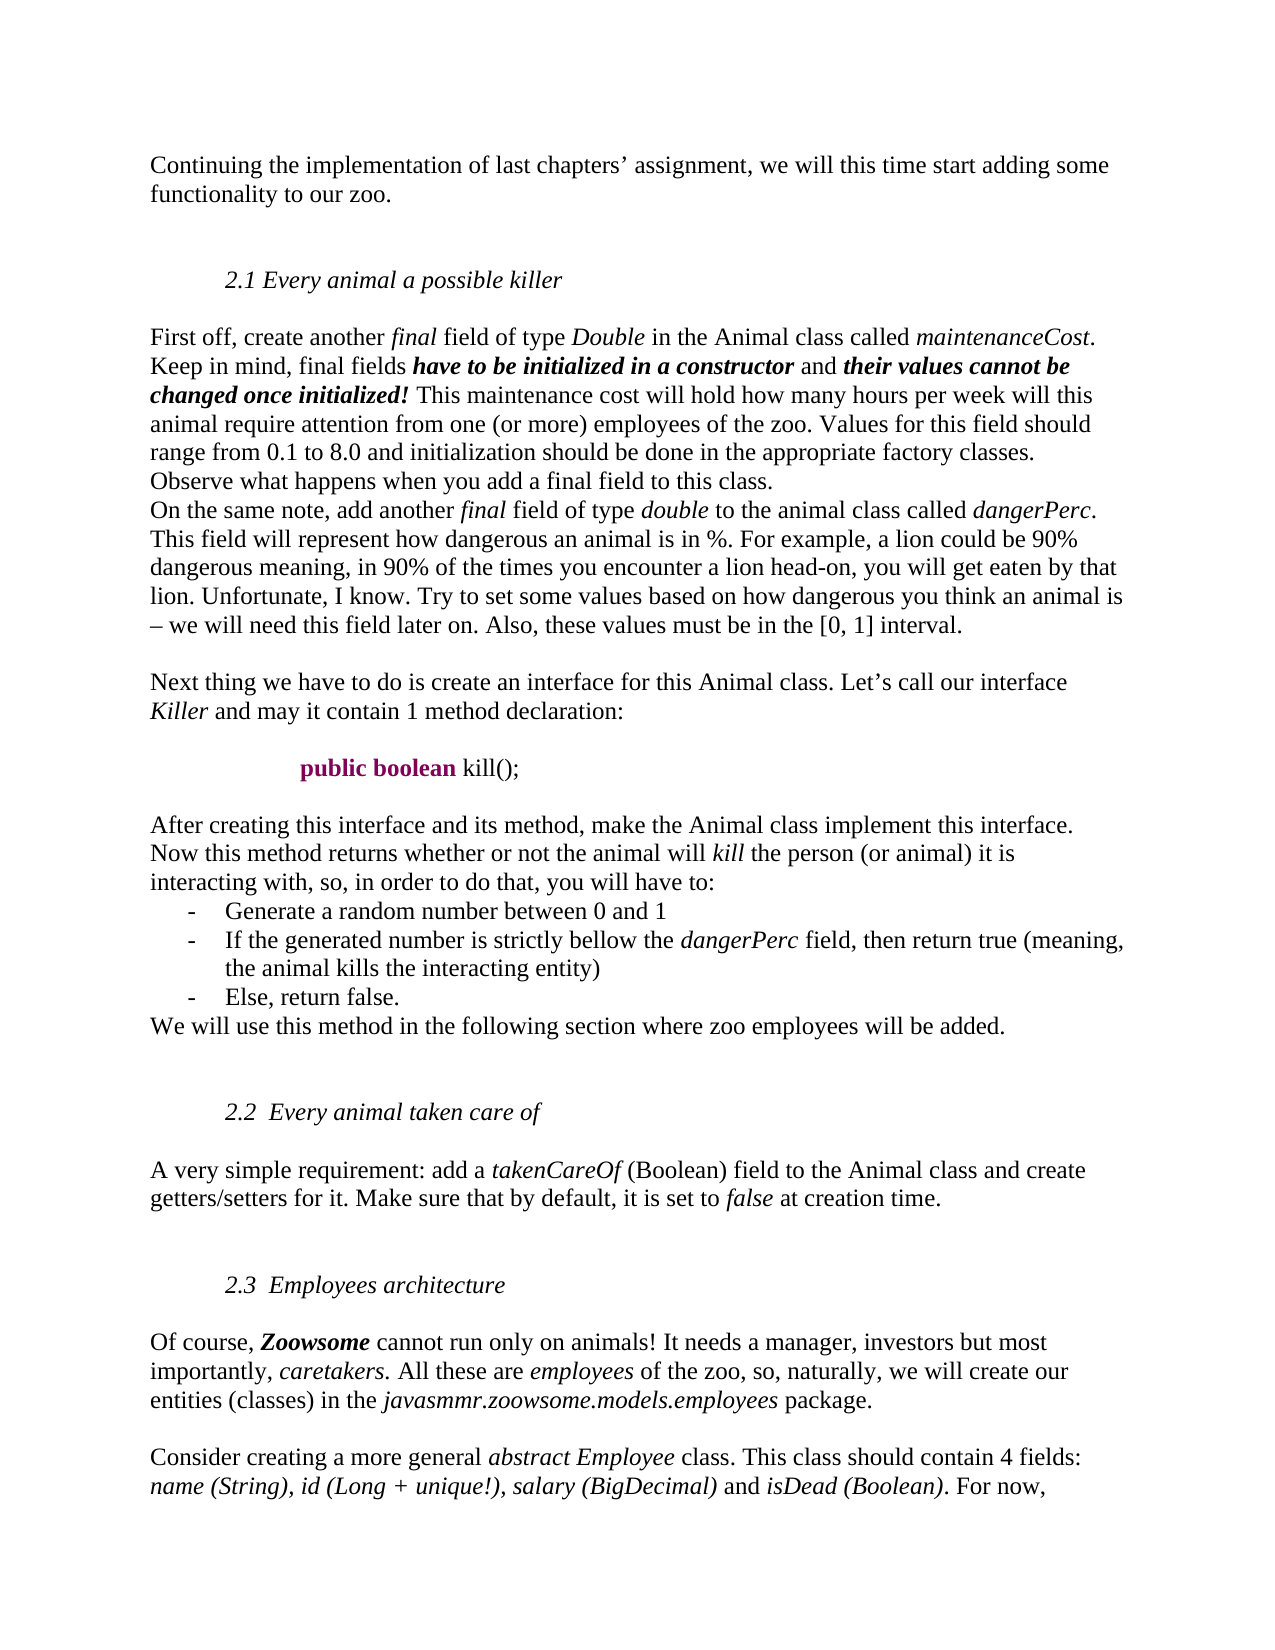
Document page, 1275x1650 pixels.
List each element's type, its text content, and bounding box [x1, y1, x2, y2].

list If the generated number is strictly bellow the dangerPerc field, then return true (meaning, the animal kills the interacting entity) [187, 925, 1125, 982]
list Else, return false. [187, 982, 1125, 1011]
text On the same note, add another final field of type double to the animal class called dangerPerc. This field will represent how dangerous an animal is in %. For example, a lion could be 90% dangerous meaning, in 90% of the times you encounter a lion head-on, you will get eaten by that lion. Unfortunate, I know. Try to set some values based on how dangerous you think an animal is – we will need this field later on. Also, these values must be in the [0, 1] interval. [150, 495, 1125, 639]
text First off, create another final field of type Double in the Animal class called maintenanceCost. Keep in mind, final fields have to be initialized in a constructor and their values cannot be changed once initialized! This maintenance cost will hold how many hours per week will this animal require attention from one (or more) employees of the zoo. Values for this field should range from 0.1 to 8.0 and initialization should be done in the appropriate factory classes. [150, 322, 1125, 466]
text After creating this interface and its method, make the Animal class implement this interface. Now this method returns whether or not the animal will kill the person (or animal) it is interacting with, so, in order to do that, you will have to: [150, 810, 1125, 896]
text Continuing the implementation of last chapters’ assignment, we will this time start adding some functionality to our zoo. [150, 150, 1125, 207]
list Every animal taken care of [225, 1097, 1125, 1126]
text Observe what happens when you add a final field to this class. [150, 466, 1125, 495]
list Generate a random number between 0 and 1 [187, 896, 1125, 925]
list Every animal a possible killer [225, 265, 1125, 294]
list A very simple requirement: add a takenCareOf (Boolean) field to the Animal class and create getters/setters for it. Make sure that by default, it is set to false at creation time. [150, 1155, 1125, 1212]
list Employees architecture [225, 1270, 1125, 1298]
text Of course, Zoowsome cannot run only on animals! It needs a manager, investors but most importantly, caretakers. All these are employees of the zoo, so, naturally, we will create our entities (classes) in the javasmmr.zoowsome.models.employees package. [150, 1327, 1125, 1413]
text Next thing we have to do is create an interface for this Animal class. Let’s call our interface Killer and may it contain 1 method declaration: [150, 667, 1125, 753]
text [150, 1442, 1125, 1500]
text public boolean kill(); [150, 753, 1125, 810]
text We will use this method in the following section where zoo employees will be added. [150, 1011, 1125, 1040]
